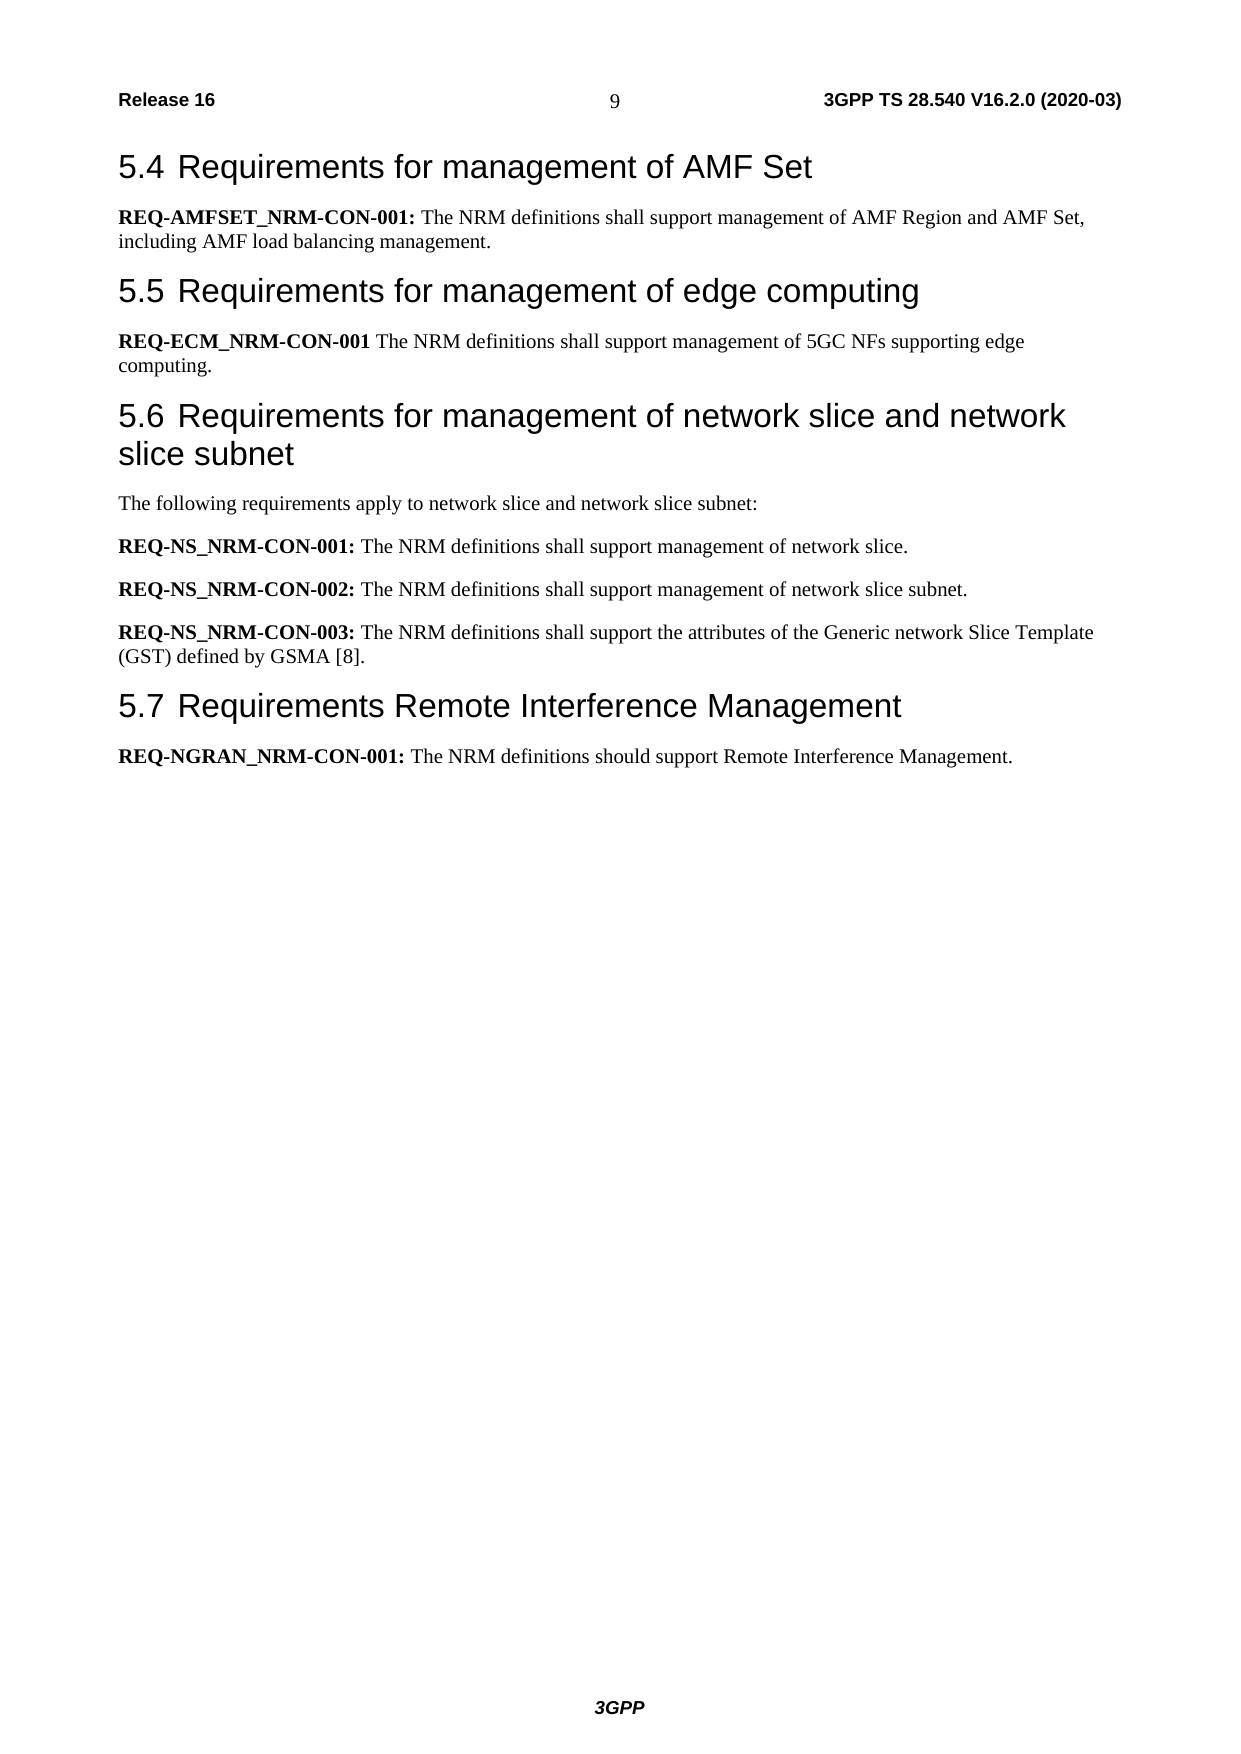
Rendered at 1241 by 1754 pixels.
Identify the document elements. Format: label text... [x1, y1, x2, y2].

text REQ-NS_NRM-CON-001: The NRM definitions shall support management of network slice. [118, 534, 1122, 558]
subtitle 5.4 Requirements for management of AMF Set [118, 147, 1122, 186]
text The following requirements apply to network slice and network slice subnet: [118, 491, 1122, 515]
subtitle 5.5 Requirements for management of edge computing [118, 272, 1122, 310]
text REQ-AMFSET_NRM-CON-001: The NRM definitions shall support management of AMF Region and AMF Set, including AMF load balancing management. [118, 205, 1122, 253]
text REQ-NGRAN_NRM-CON-001: The NRM definitions should support Remote Interference Management. [118, 744, 1122, 768]
text REQ-ECM_NRM-CON-001 The NRM definitions shall support management of 5GC NFs supporting edge computing. [118, 329, 1122, 377]
text REQ-NS_NRM-CON-002: The NRM definitions shall support management of network slice subnet. [118, 577, 1122, 601]
subtitle 5.7 Requirements Remote Interference Management [118, 687, 1122, 725]
text REQ-NS_NRM-CON-003: The NRM definitions shall support the attributes of the Generic network Slice Template (GST) defined by GSMA [8]. [118, 620, 1122, 668]
subtitle 5.6 Requirements for management of network slice and network slice subnet [118, 396, 1122, 472]
